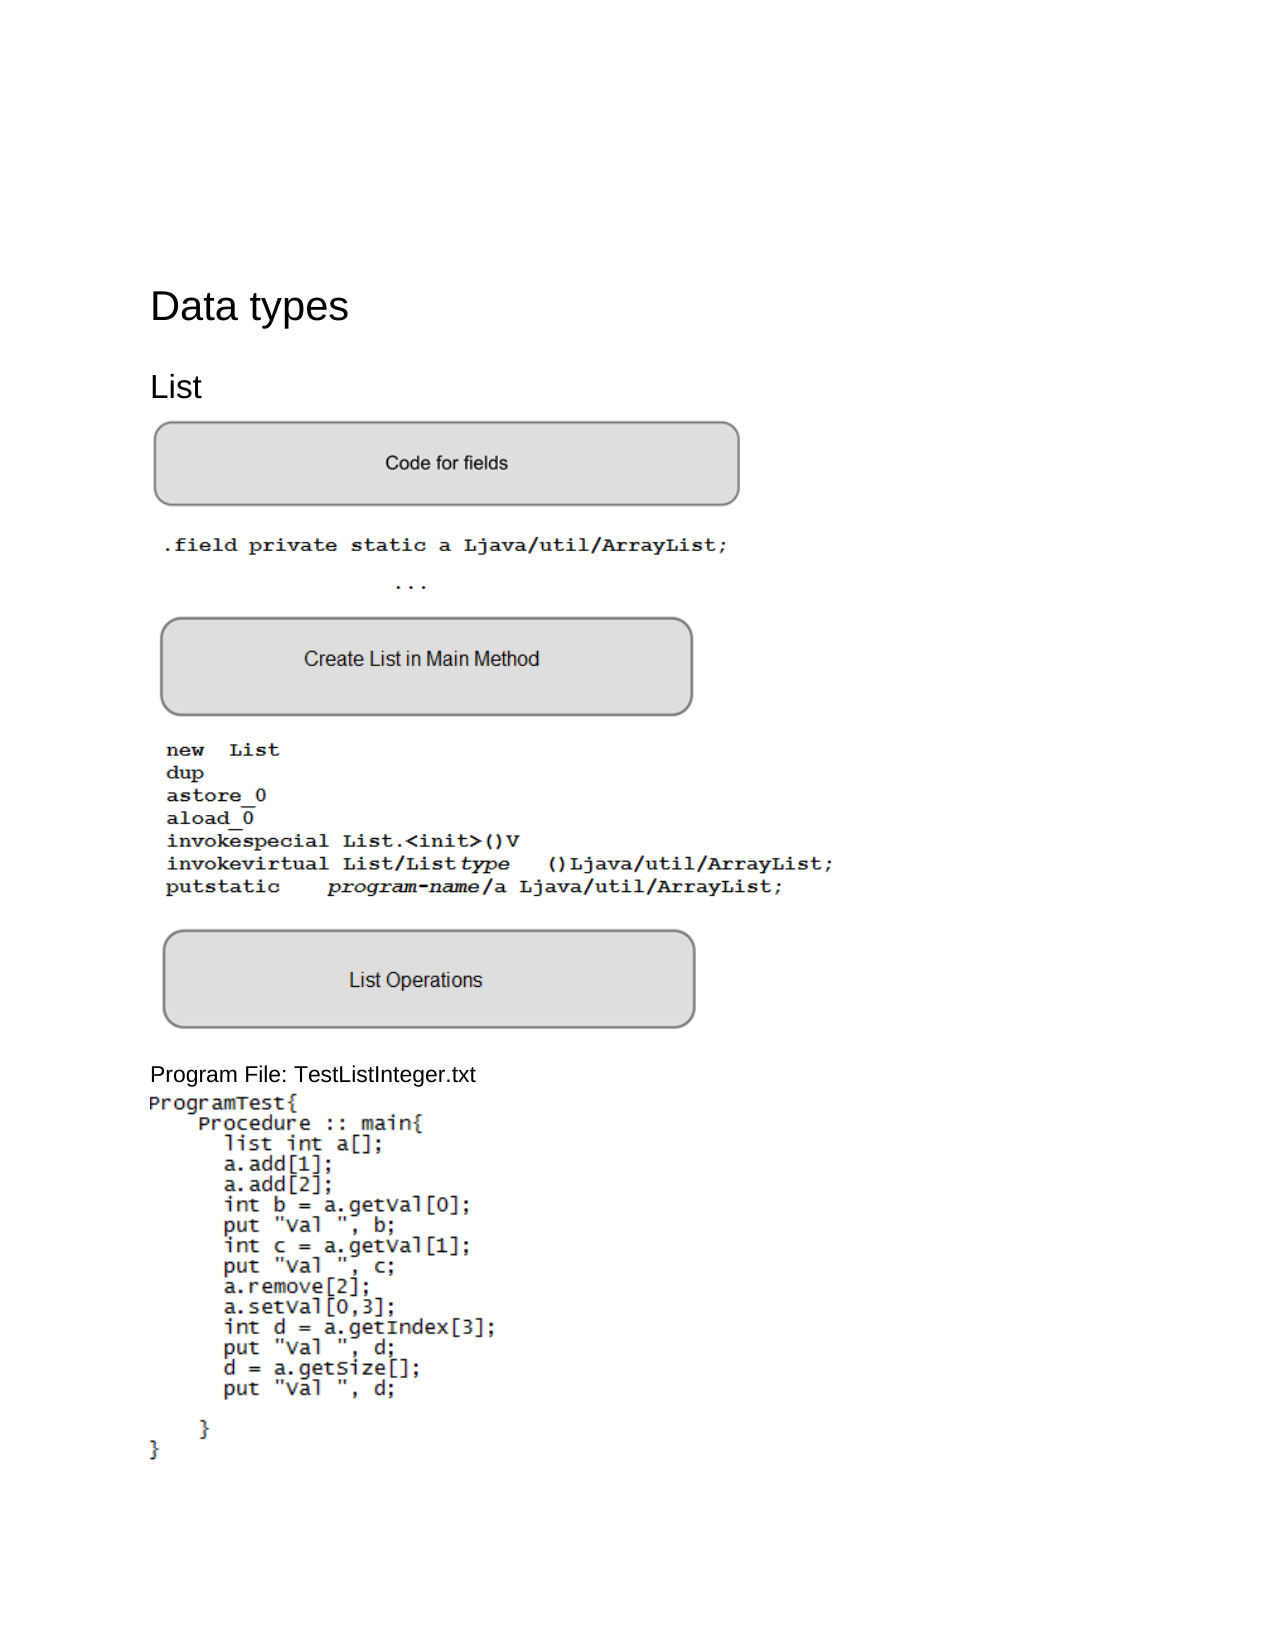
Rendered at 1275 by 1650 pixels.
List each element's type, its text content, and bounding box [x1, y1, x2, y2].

picture [150, 417, 856, 1058]
subtitle Data types [150, 281, 1125, 329]
picture [150, 1091, 507, 1469]
text Program File: TestListInteger.txt [150, 1061, 1125, 1088]
subtitle List [150, 367, 1125, 405]
